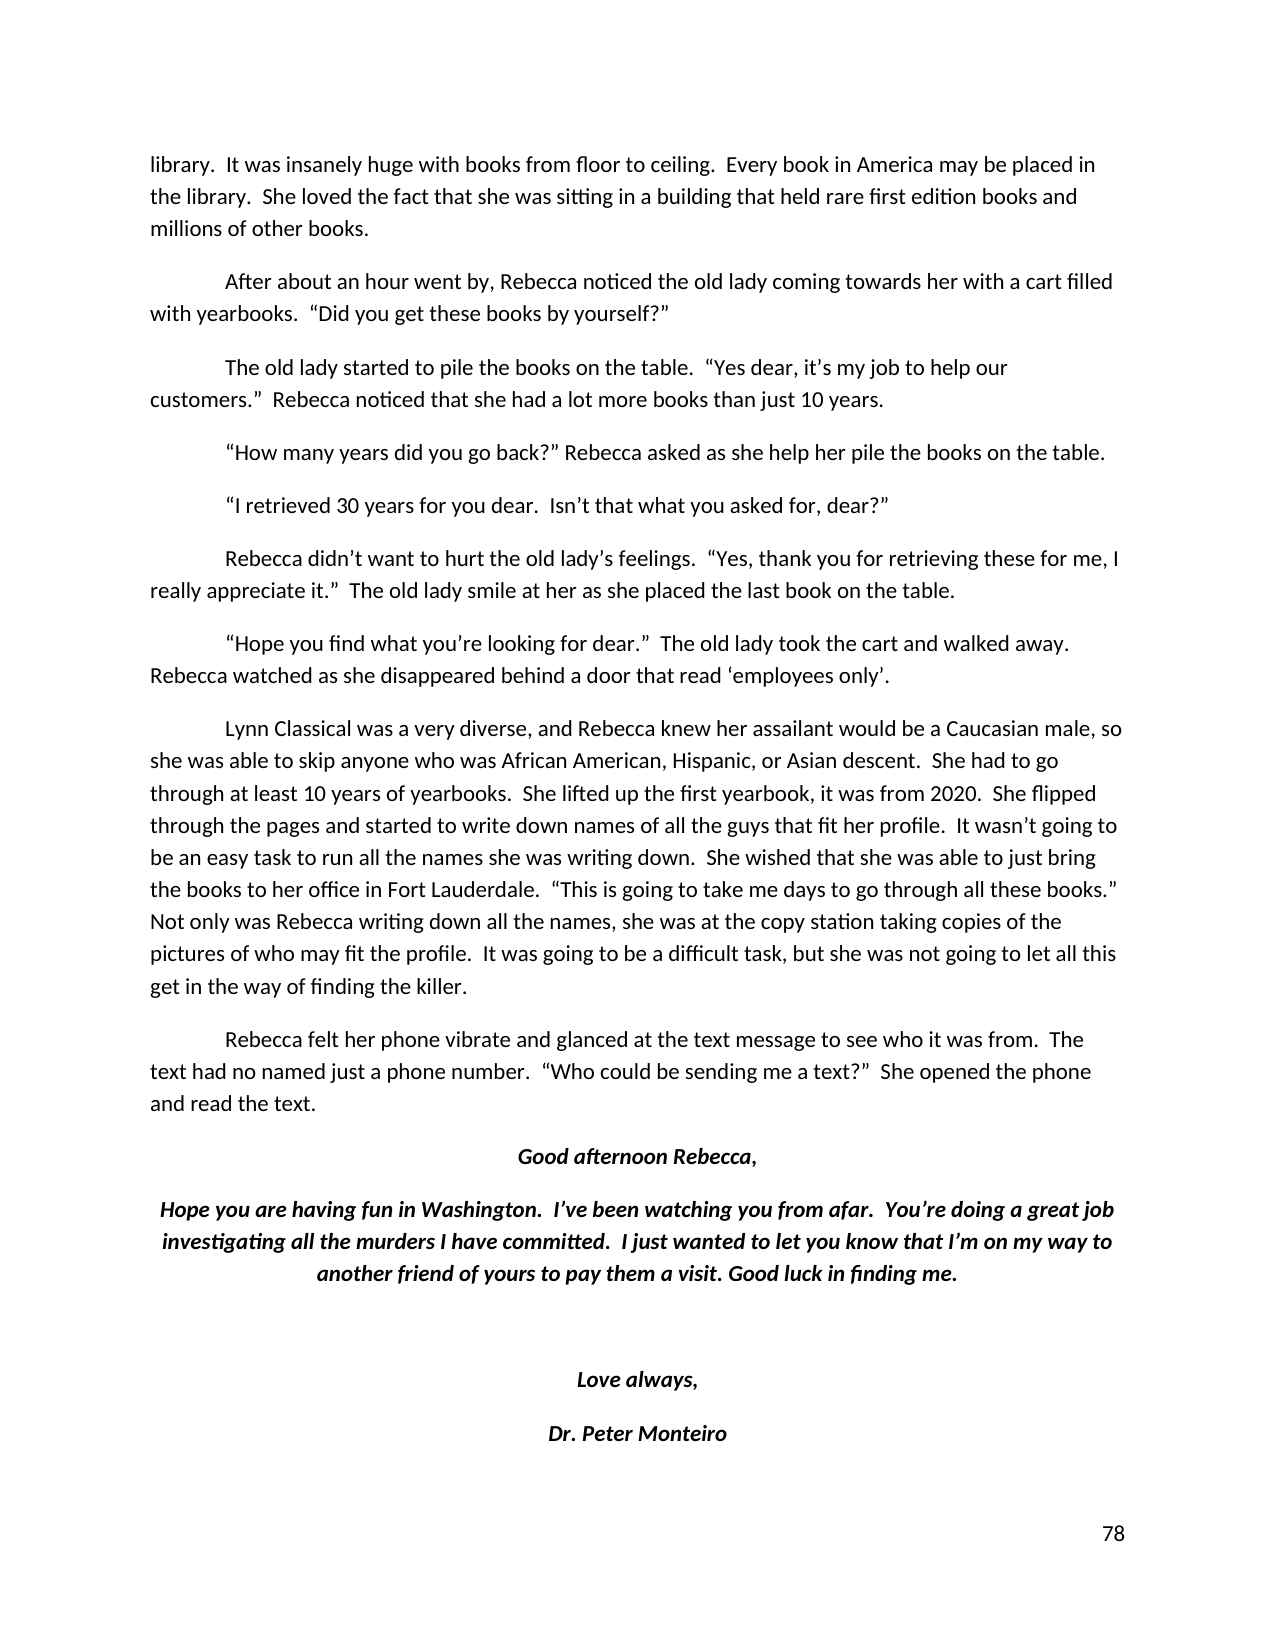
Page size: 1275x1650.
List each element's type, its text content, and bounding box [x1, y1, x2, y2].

text The old lady started to pile the books on the table. “Yes dear, it’s my job to help our customers.” Rebecca noticed that she had a lot more books than just 10 years. [150, 353, 1125, 413]
text “How many years did you go back?” Rebecca asked as she help her pile the books on the table. [150, 438, 1125, 466]
text Good afternoon Rebecca, [150, 1142, 1125, 1170]
text Dr. Peter Monteiro [150, 1419, 1125, 1447]
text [150, 150, 1125, 242]
text Hope you are having fun in Washington. I’ve been watching you from afar. You’re doing a great job investigating all the murders I have committed. I just wanted to let you know that I’m on my way to another friend of yours to pay them a visit. Good luck in finding me. [150, 1195, 1125, 1288]
text “I retrieved 30 years for you dear. Isn’t that what you asked for, dear?” [150, 491, 1125, 519]
text Rebecca felt her phone vibrate and glanced at the text message to see who it was from. The text had no named just a phone number. “Who could be sending me a text?” She opened the phone and read the text. [150, 1025, 1125, 1117]
text “Hope you find what you’re looking for dear.” The old lady took the cart and walked away. Rebecca watched as she disappeared behind a door that read ‘employees only’. [150, 629, 1125, 689]
text Lynn Classical was a very diverse, and Rebecca knew her assailant would be a Caucasian male, so she was able to skip anyone who was African American, Hispanic, or Asian descent. She had to go through at least 10 years of yearbooks. She lifted up the first yearbook, it was from 2020. She flipped through the pages and started to write down names of all the guys that fit her profile. It wasn’t going to be an easy task to run all the names she was writing down. She wished that she was able to just bring the books to her office in Fort Lauderdale. “This is going to take me days to go through all these books.” Not only was Rebecca writing down all the names, she was at the copy station taking copies of the pictures of who may fit the profile. It was going to be a difficult task, but she was not going to let all this get in the way of finding the killer. [150, 714, 1125, 1000]
text Love always, [150, 1366, 1125, 1394]
text Rebecca didn’t want to hurt the old lady’s feelings. “Yes, thank you for retrieving these for me, I really appreciate it.” The old lady smile at her as she placed the last book on the table. [150, 544, 1125, 604]
text After about an hour went by, Rebecca noticed the old lady coming towards her with a cart filled with yearbooks. “Did you get these books by yourself?” [150, 267, 1125, 328]
